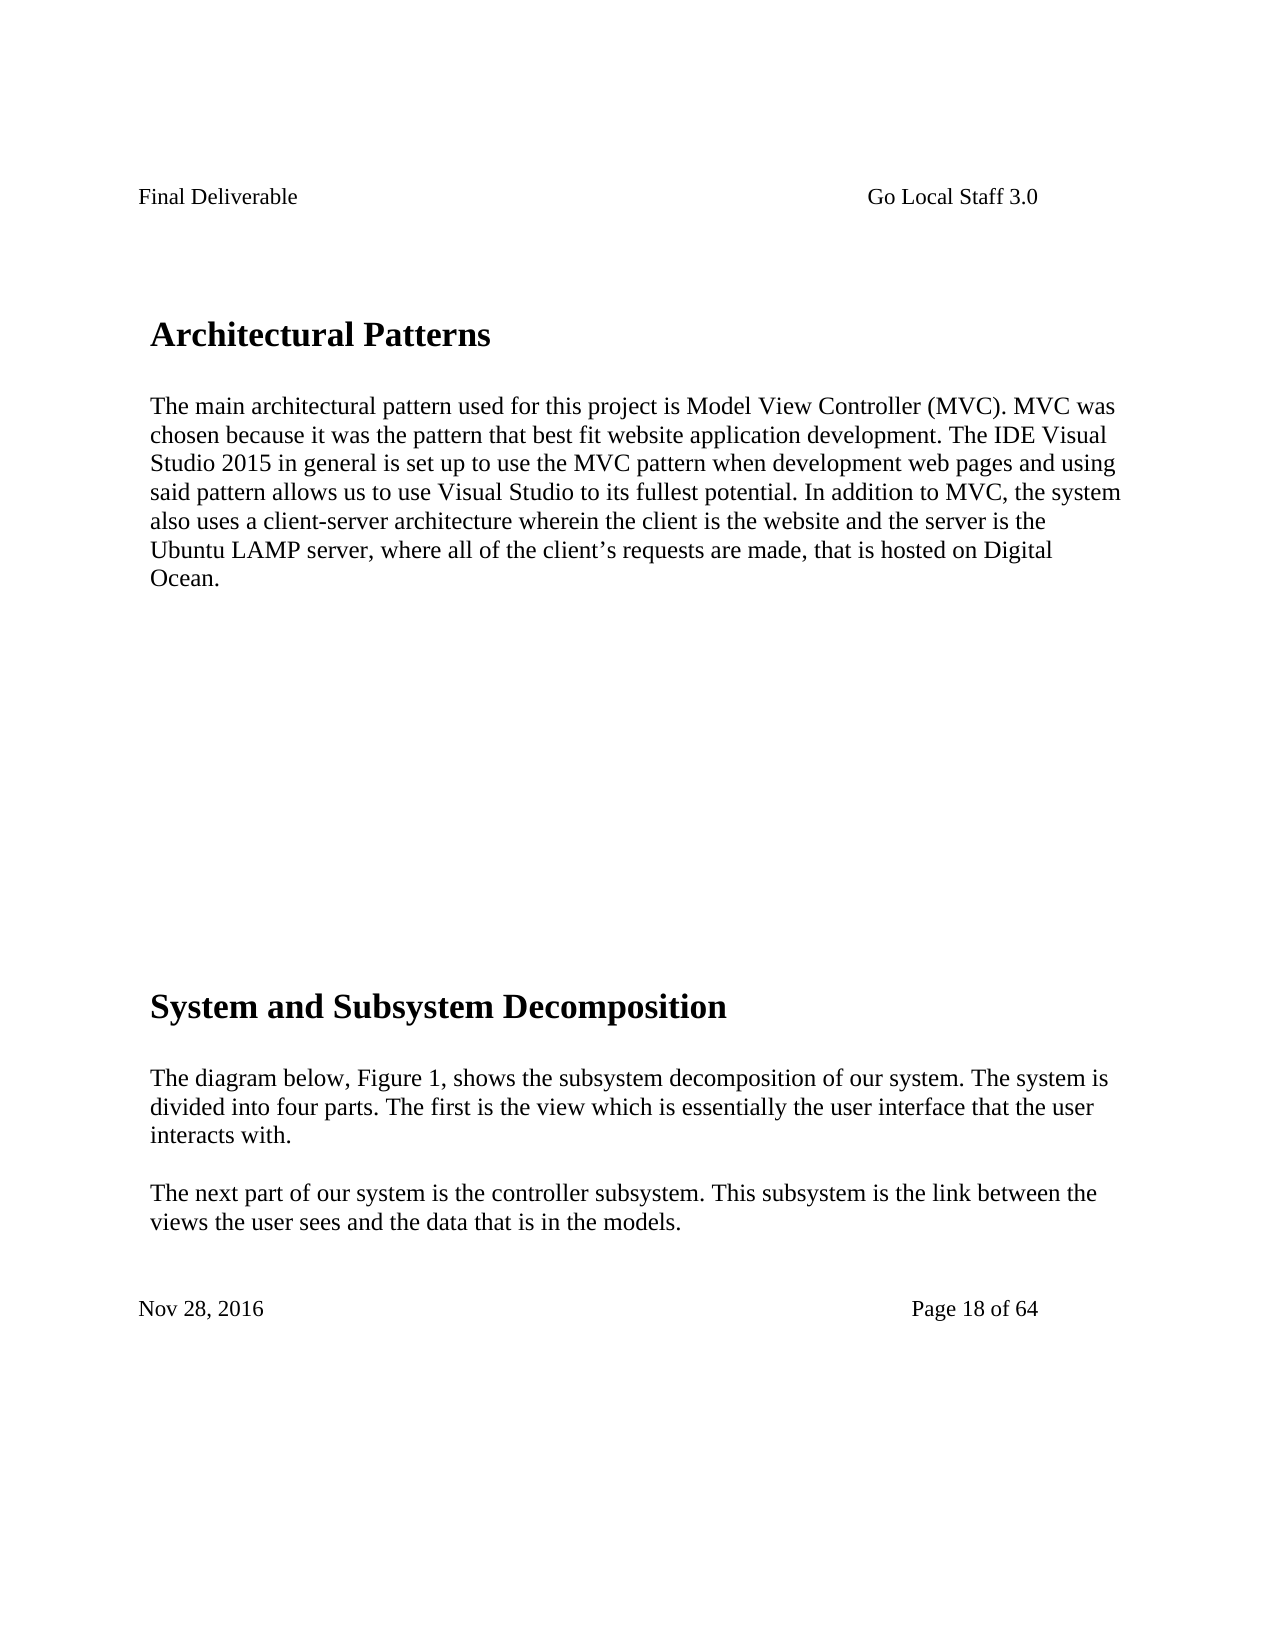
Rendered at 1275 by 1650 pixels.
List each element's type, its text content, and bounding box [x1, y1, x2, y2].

text The next part of our system is the controller subsystem. This subsystem is the link between the views the user sees and the data that is in the models. [150, 1178, 1125, 1235]
text The diagram below, Figure 1, shows the subsystem decomposition of our system. The system is divided into four parts. The first is the view which is essentially the user interface that the user interacts with. [150, 1063, 1125, 1149]
subtitle System and Subsystem Decomposition [150, 985, 1125, 1026]
subtitle Architectural Patterns [150, 313, 1125, 354]
text The main architectural pattern used for this project is Model View Controller (MVC). MVC was chosen because it was the pattern that best fit website application development. The IDE Visual Studio 2015 in general is set up to use the MVC pattern when development web pages and using said pattern allows us to use Visual Studio to its fullest potential. In addition to MVC, the system also uses a client-server architecture wherein the client is the website and the server is the Ubuntu LAMP server, where all of the client’s requests are made, that is hosted on Digital Ocean. [150, 391, 1125, 592]
